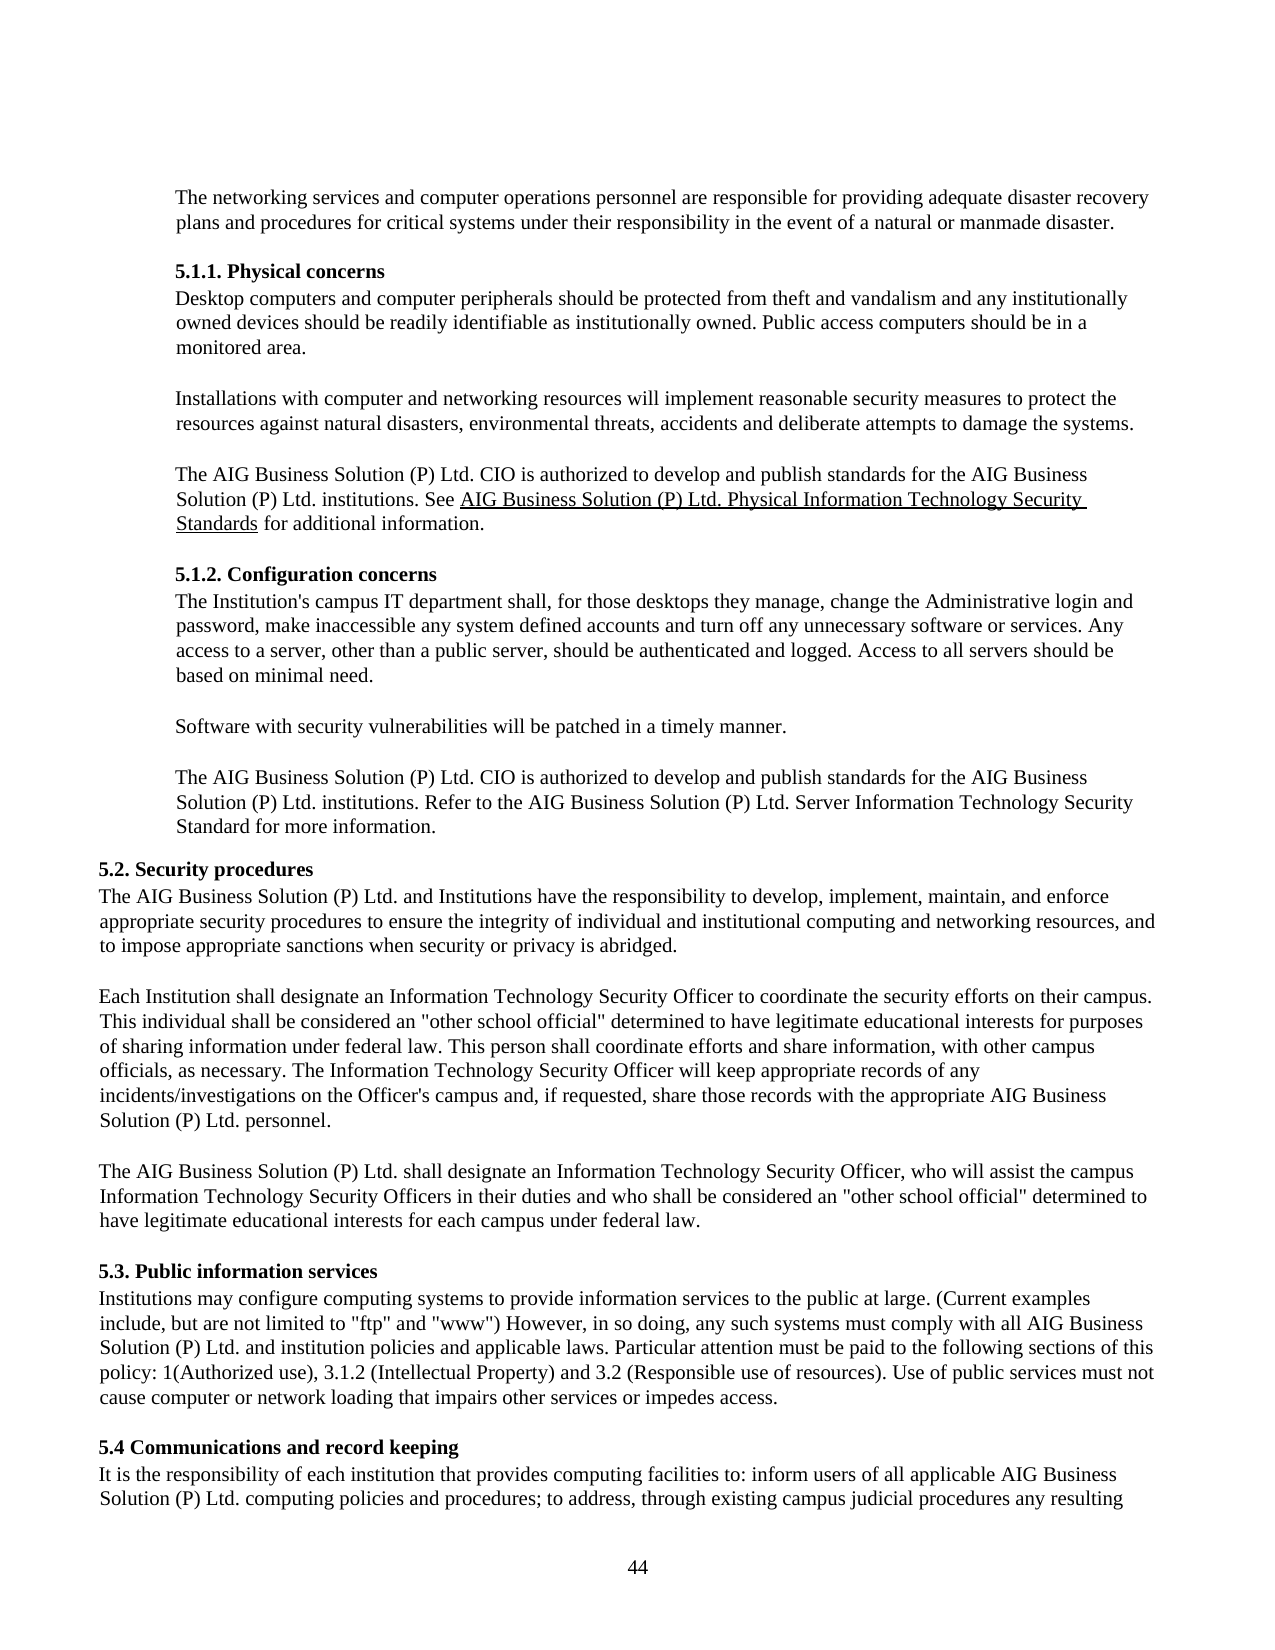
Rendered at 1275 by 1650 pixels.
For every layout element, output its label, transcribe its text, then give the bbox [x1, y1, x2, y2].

text Desktop computers and computer peripherals should be protected from theft and vandalism and any institutionally owned devices should be readily identifiable as institutionally owned. Public access computers should be in a monitored area. [175, 285, 1162, 359]
subtitle 5.4 Communications and record keeping [98, 1435, 1163, 1459]
text The AIG Business Solution (P) Ltd. CIO is authorized to develop and publish standards for the AIG Business Solution (P) Ltd. institutions. Refer to the AIG Business Solution (P) Ltd. Server Information Technology Security Standard for more information. [175, 765, 1162, 838]
subtitle 5.1.1. Physical concerns [175, 259, 1163, 283]
text The AIG Business Solution (P) Ltd. CIO is authorized to develop and publish standards for the AIG Business Solution (P) Ltd. institutions. See AIG Business Solution (P) Ltd. Physical Information Technology Security Standards for additional information. [175, 462, 1162, 535]
text The AIG Business Solution (P) Ltd. and Institutions have the responsibility to develop, implement, maintain, and enforce appropriate security procedures to ensure the integrity of individual and institutional computing and networking resources, and to impose appropriate sanctions when security or privacy is abridged. [98, 884, 1162, 957]
subtitle 5.3. Public information services [98, 1259, 1163, 1283]
text Each Institution shall designate an Information Technology Security Officer to coordinate the security efforts on their campus. This individual shall be considered an "other school official" determined to have legitimate educational interests for purposes of sharing information under federal law. This person shall coordinate efforts and share information, with other campus officials, as necessary. The Information Technology Security Officer will keep appropriate records of any incidents/investigations on the Officer's campus and, if requested, share those records with the appropriate AIG Business Solution (P) Ltd. personnel. [98, 984, 1162, 1132]
subtitle 5.2. Security procedures [98, 857, 1163, 881]
text Institutions may configure computing systems to provide information services to the public at large. (Current examples include, but are not limited to "ftp" and "www") However, in so doing, any such systems must comply with all AIG Business Solution (P) Ltd. and institution policies and applicable laws. Particular attention must be paid to the following sections of this policy: 1(Authorized use), 3.1.2 (Intellectual Property) and 3.2 (Responsible use of resources). Use of public services must not cause computer or network loading that impairs other services or impedes access. [98, 1286, 1162, 1409]
text Software with security vulnerabilities will be patched in a timely manner. [175, 714, 1162, 738]
text The Institution's campus IT department shall, for those desktops they manage, change the Administrative login and password, make inaccessible any system defined accounts and turn off any unnecessary software or services. Any access to a server, other than a public server, should be authenticated and logged. Access to all servers should be based on minimal need. [175, 589, 1162, 687]
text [98, 1462, 1162, 1510]
text Installations with computer and networking resources will implement reasonable security measures to protect the resources against natural disasters, environmental threats, accidents and deliberate attempts to damage the systems. [175, 386, 1162, 435]
text The AIG Business Solution (P) Ltd. shall designate an Information Technology Security Officer, who will assist the campus Information Technology Security Officers in their duties and who shall be considered an "other school official" determined to have legitimate educational interests for each campus under federal law. [98, 1159, 1162, 1232]
subtitle 5.1.2. Configuration concerns [175, 562, 1163, 586]
text The networking services and computer operations personnel are responsible for providing adequate disaster recovery plans and procedures for critical systems under their responsibility in the event of a natural or manmade disaster. [175, 185, 1162, 234]
